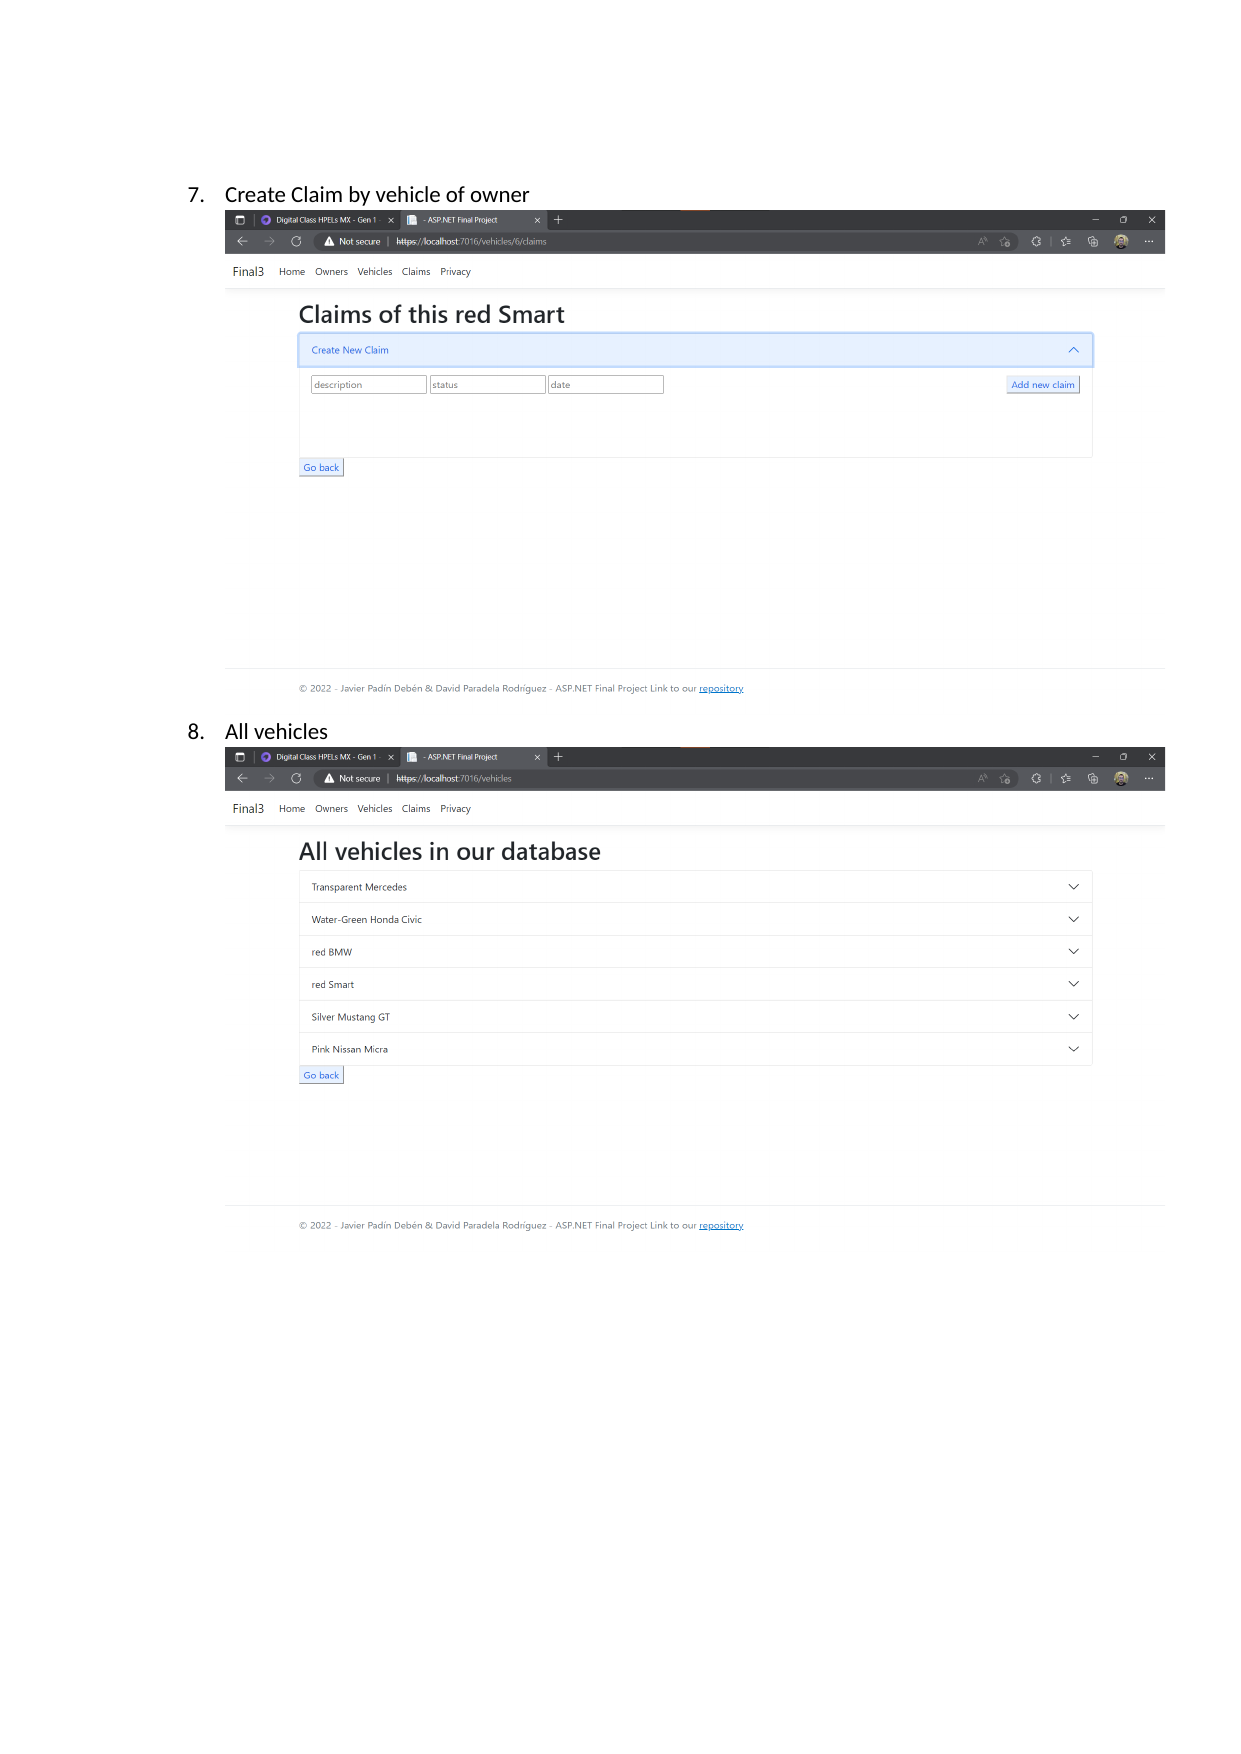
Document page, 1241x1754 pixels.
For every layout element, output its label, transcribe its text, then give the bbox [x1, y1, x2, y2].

list All vehicles [187, 717, 1090, 745]
picture [225, 747, 1166, 1252]
picture [225, 210, 1166, 715]
list Create Claim by vehicle of owner [187, 180, 1090, 208]
